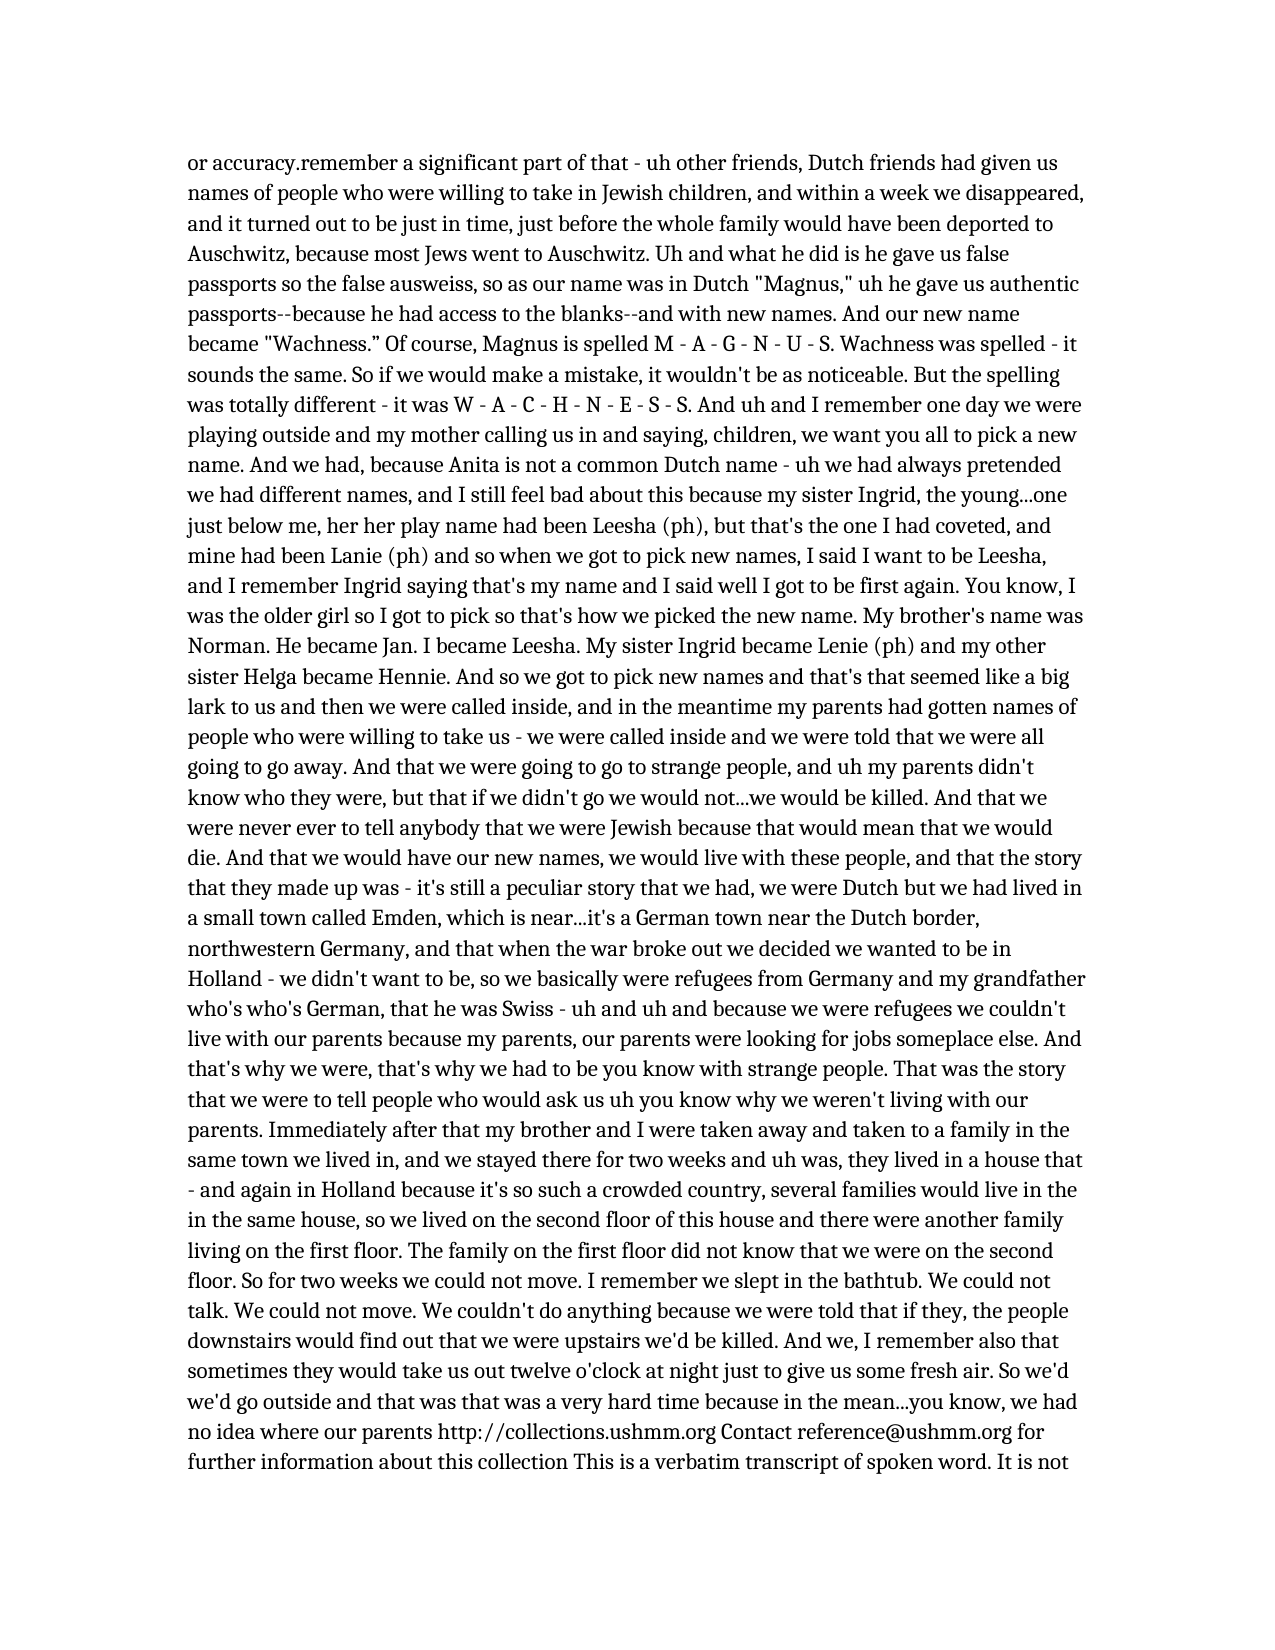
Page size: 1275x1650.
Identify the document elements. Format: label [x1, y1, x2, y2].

text [187, 150, 1087, 1475]
